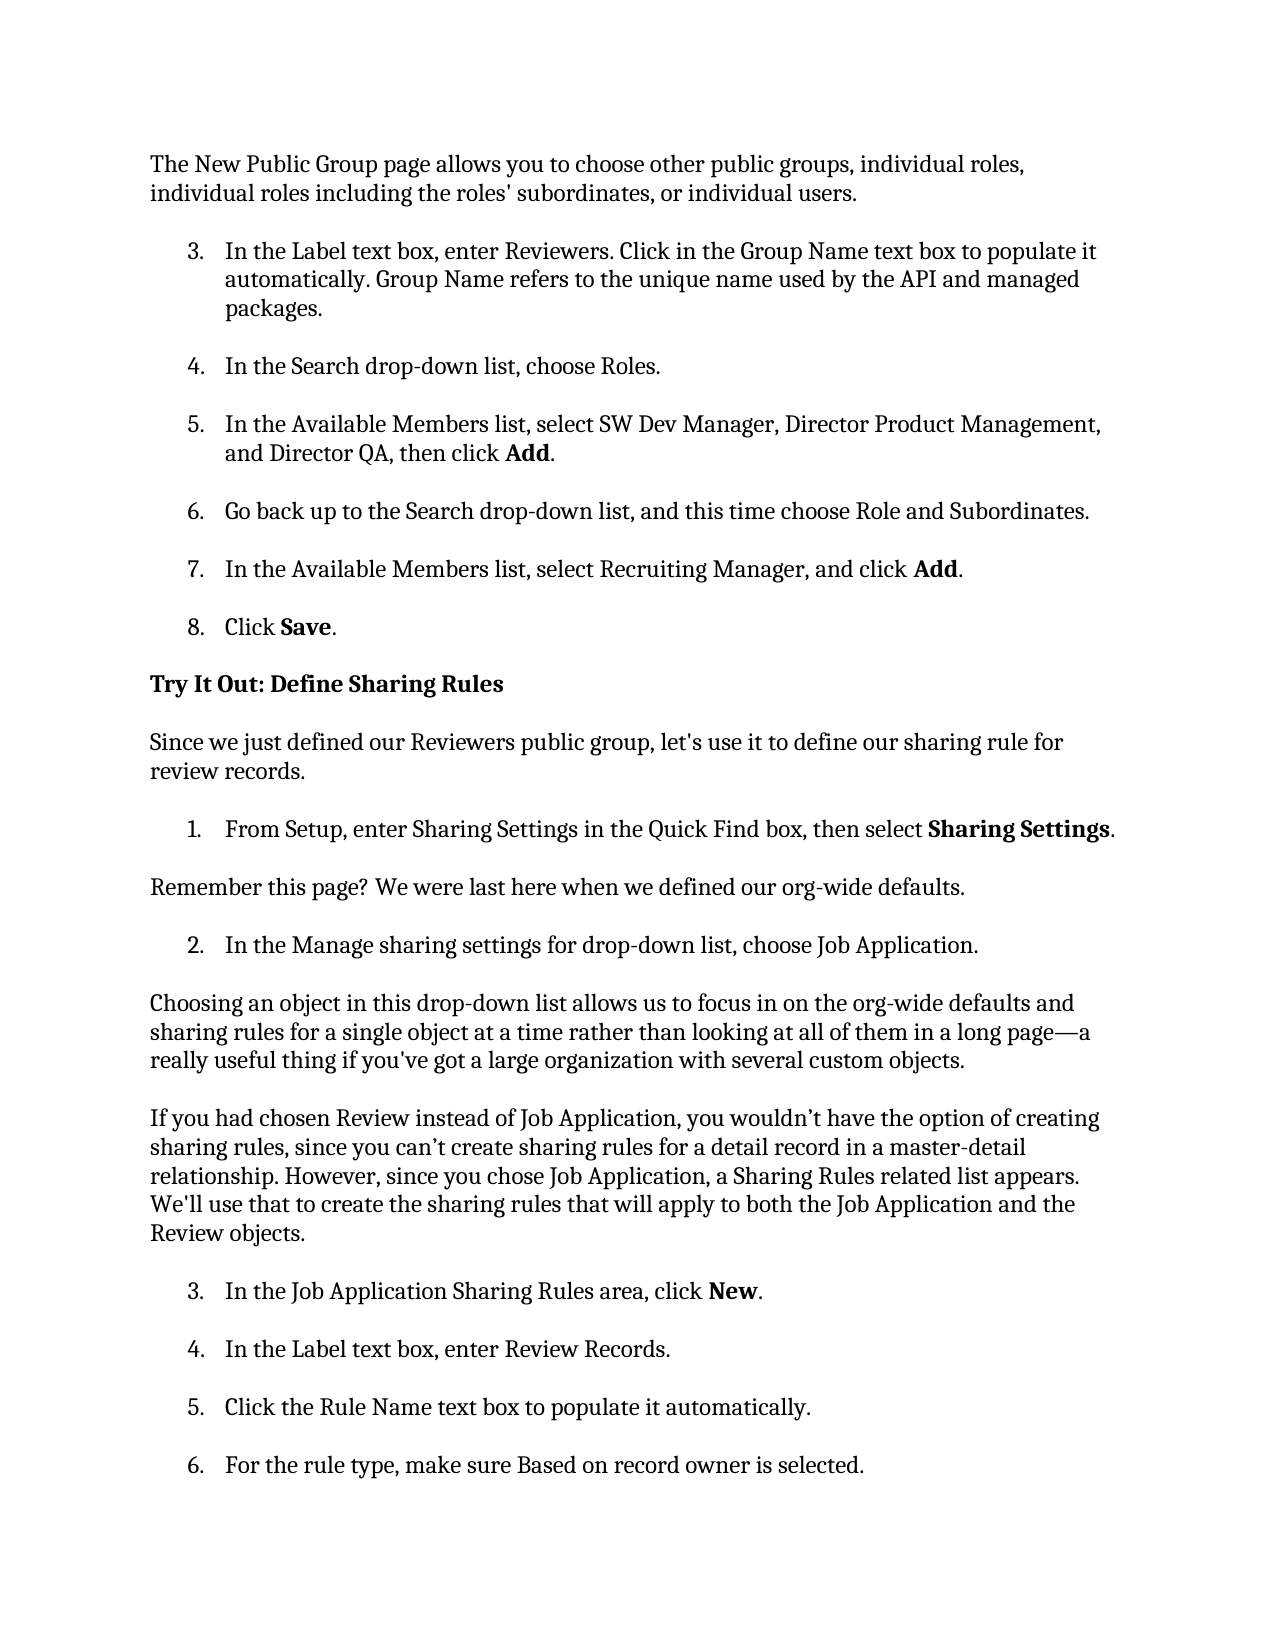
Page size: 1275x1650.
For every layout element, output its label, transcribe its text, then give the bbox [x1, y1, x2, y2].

text The New Public Group page allows you to choose other public groups, individual roles, individual roles including the roles' subordinates, or individual users. [150, 150, 1125, 207]
list For the rule type, make sure Based on record owner is selected. [187, 1451, 1125, 1479]
text Choosing an object in this drop-down list allows us to focus in on the org-wide defaults and sharing rules for a single object at a time rather than looking at all of them in a long page—a really useful thing if you've got a large organization with several custom objects. [150, 989, 1125, 1075]
list In the Available Members list, select Recruiting Manager, and click Add. [187, 554, 1125, 583]
list In the Label text box, enter Reviewers. Click in the Group Name text box to populate it automatically. Group Name refers to the unique name used by the API and managed packages. [187, 237, 1125, 323]
list In the Available Members list, select SW Dev Manager, Director Product Management, and Director QA, then click Add. [187, 410, 1125, 467]
list From Setup, enter Sharing Settings in the Quick Find box, then select Sharing Settings. [187, 815, 1125, 844]
text Since we just defined our Reviewers public group, let's use it to define our sharing rule for review records. [150, 728, 1125, 786]
list In the Label text box, enter Review Records. [187, 1335, 1125, 1364]
text Remember this page? We were last here when we defined our org-wide defaults. [150, 873, 1125, 902]
list Go back up to the Search drop-down list, and this time choose Role and Subordinates. [187, 497, 1125, 525]
list In the Manage sharing settings for drop-down list, choose Job Application. [187, 931, 1125, 959]
list In the Search drop-down list, choose Roles. [187, 352, 1125, 381]
list Click Save. [187, 612, 1125, 641]
text If you had chosen Review instead of Job Application, you wouldn’t have the option of creating sharing rules, since you can’t create sharing rules for a detail record in a master-detail relationship. However, since you chose Job Application, a Sharing Rules related list appears. We'll use that to create the sharing rules that will apply to both the Job Application and the Review objects. [150, 1104, 1125, 1248]
list In the Job Application Sharing Rules area, click New. [187, 1277, 1125, 1306]
list Click the Rule Name text box to populate it automatically. [187, 1393, 1125, 1422]
text Try It Out: Define Sharing Rules [150, 670, 1125, 699]
